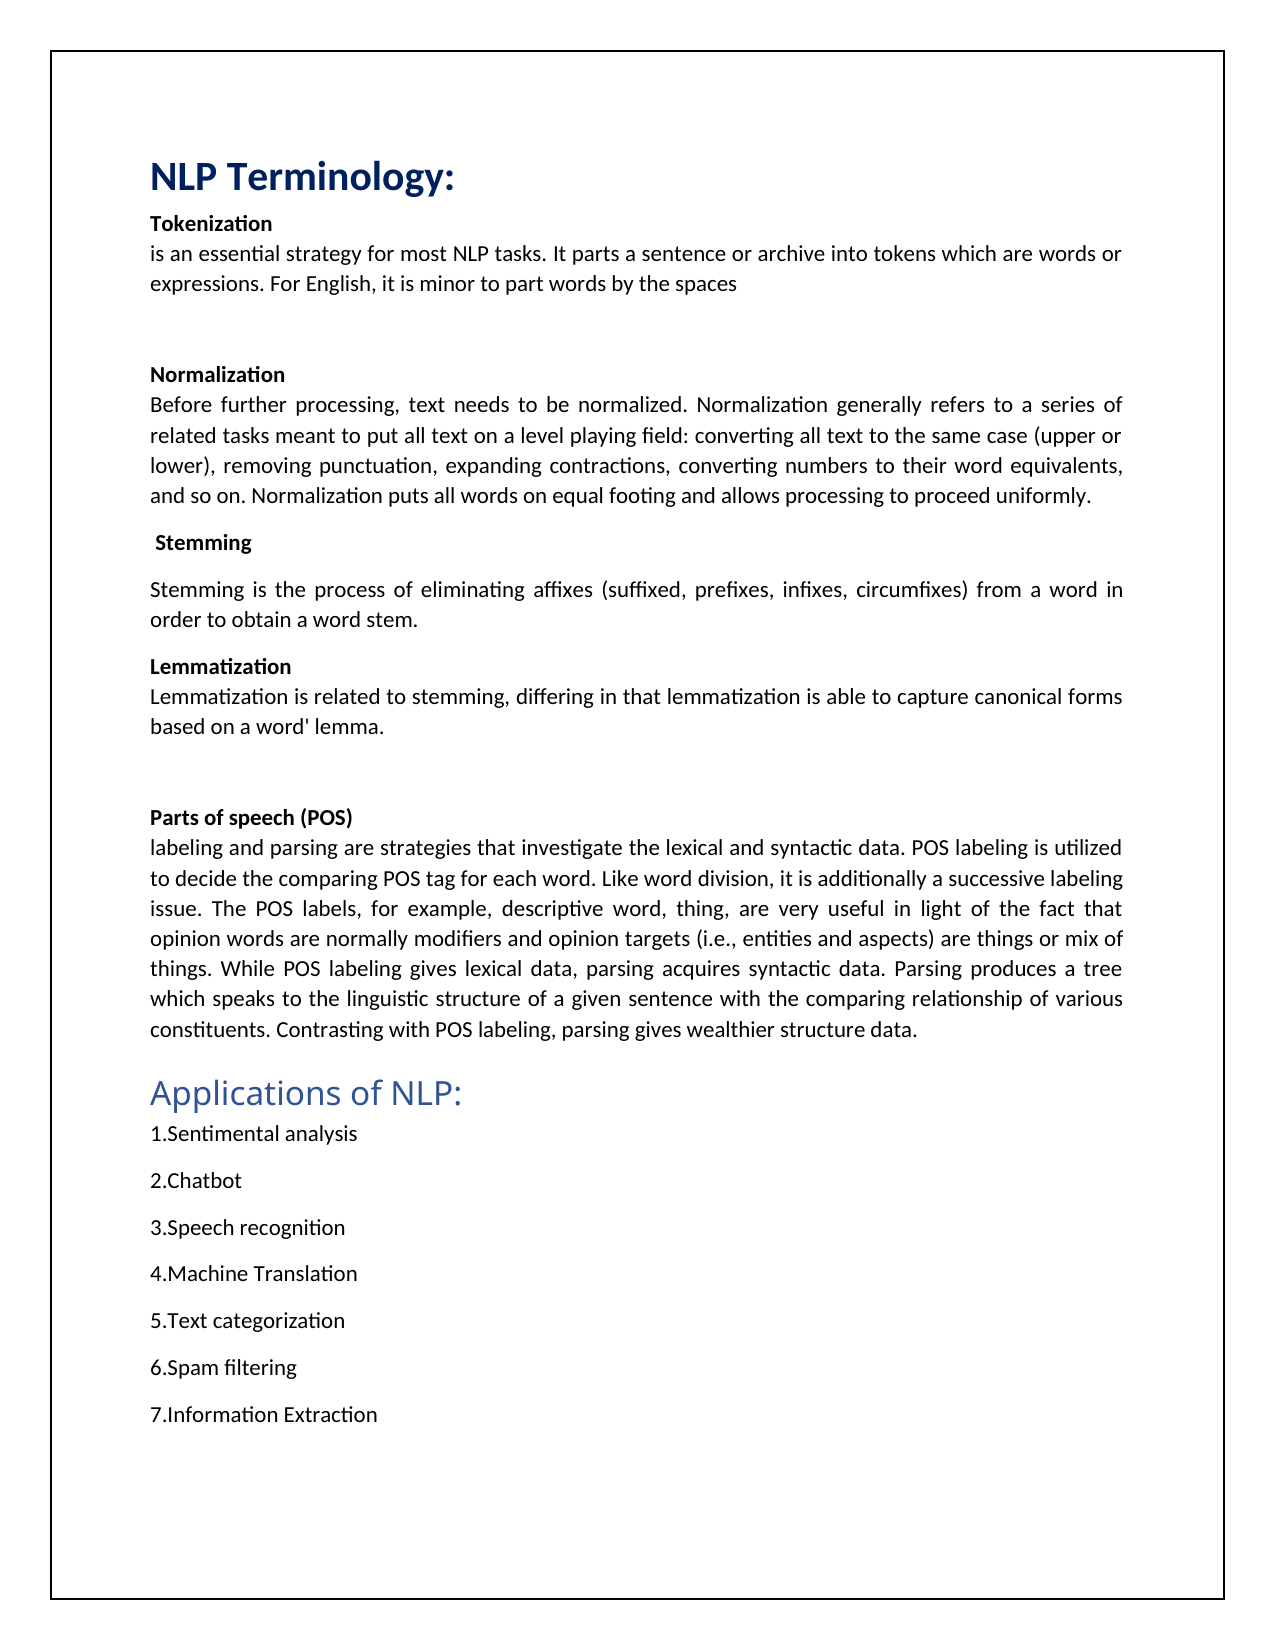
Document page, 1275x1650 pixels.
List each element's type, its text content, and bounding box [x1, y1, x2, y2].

text 4.Machine Translation [150, 1259, 1125, 1287]
text Lemmatization [150, 652, 1125, 680]
text labeling and parsing are strategies that investigate the lexical and syntactic data. POS labeling is utilized to decide the comparing POS tag for each word. Like word division, it is additionally a successive labeling issue. The POS labels, for example, descriptive word, thing, are very useful in light of the fact that opinion words are normally modifiers and opinion targets (i.e., entities and aspects) are things or mix of things. While POS labeling gives lexical data, parsing acquires syntactic data. Parsing produces a tree which speaks to the linguistic structure of a given sentence with the comparing relationship of various constituents. Contrasting with POS labeling, parsing gives wealthier structure data. [150, 833, 1125, 1043]
text Stemming is the process of eliminating affixes (suffixed, prefixes, infixes, circumfixes) from a word in order to obtain a word stem. [150, 575, 1125, 633]
text Parts of speech (POS) [150, 803, 1125, 831]
text Normalization [150, 360, 1125, 388]
text Stemming [150, 528, 1125, 556]
text Tokenization [150, 209, 1125, 237]
text Applications of NLP: [150, 1070, 1125, 1115]
text 1.Sentimental analysis [150, 1119, 1125, 1147]
subtitle NLP Terminology: [150, 150, 1125, 201]
text 6.Spam filtering [150, 1353, 1125, 1381]
text 7.Information Extraction [150, 1400, 1125, 1428]
text Before further processing, text needs to be normalized. Normalization generally refers to a series of related tasks meant to put all text on a level playing field: converting all text to the same case (upper or lower), removing punctuation, expanding contractions, converting numbers to their word equivalents, and so on. Normalization puts all words on equal footing and allows processing to proceed uniformly. [150, 391, 1125, 509]
text 3.Speech recognition [150, 1213, 1125, 1241]
text Lemmatization is related to stemming, differing in that lemmatization is able to capture canonical forms based on a word' lemma. [150, 682, 1125, 740]
text 2.Chatbot [150, 1166, 1125, 1194]
text 5.Text categorization [150, 1306, 1125, 1334]
text is an essential strategy for most NLP tasks. It parts a sentence or archive into tokens which are words or expressions. For English, it is minor to part words by the spaces [150, 239, 1125, 297]
